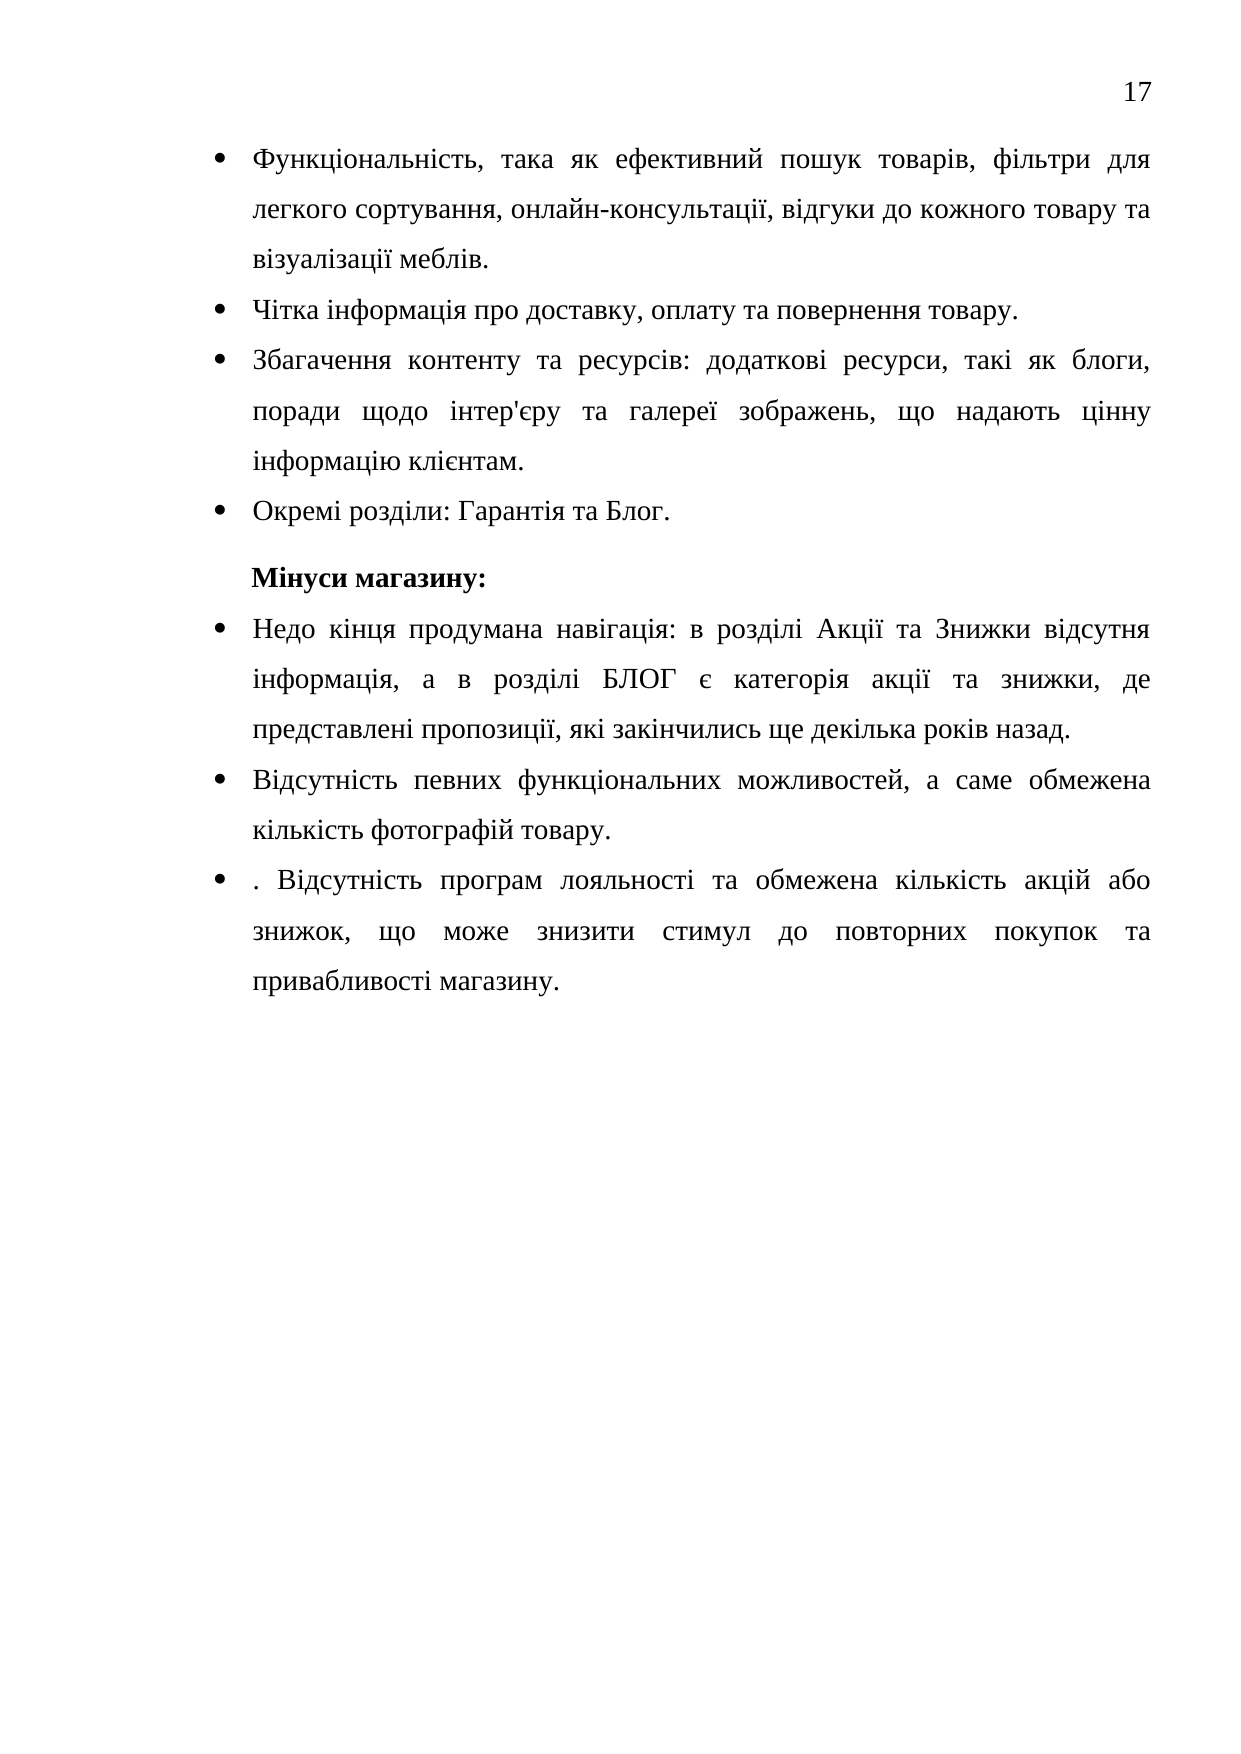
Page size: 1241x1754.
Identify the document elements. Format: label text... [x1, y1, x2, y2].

list . Відсутність програм лояльності та обмежена кількість акцій або знижок, що може знизити стимул до повторних покупок та привабливості магазину. [215, 862, 1152, 997]
list Окремі розділи: Гарантія та Блог. [215, 493, 1152, 527]
list Відсутність певних функціональних можливостей, а саме обмежена кількість фотографій товару. [215, 762, 1152, 846]
list Функціональність, така як ефективний пошук товарів, фільтри для легкого сортування, онлайн-консультації, відгуки до кожного товару та візуалізації меблів. [215, 141, 1152, 275]
list Недо кінця продумана навігація: в розділі Акції та Знижки відсутня інформація, а в розділі БЛОГ є категорія акції та знижки, де представлені пропозиції, які закінчились ще декілька років назад. [215, 611, 1152, 745]
list Чітка інформація про доставку, оплату та повернення товару. [215, 292, 1152, 326]
text Мінуси магазину: [177, 560, 1152, 594]
list Збагачення контенту та ресурсів: додаткові ресурси, такі як блоги, поради щодо інтер'єру та галереї зображень, що надають цінну інформацію клієнтам. [215, 342, 1152, 477]
